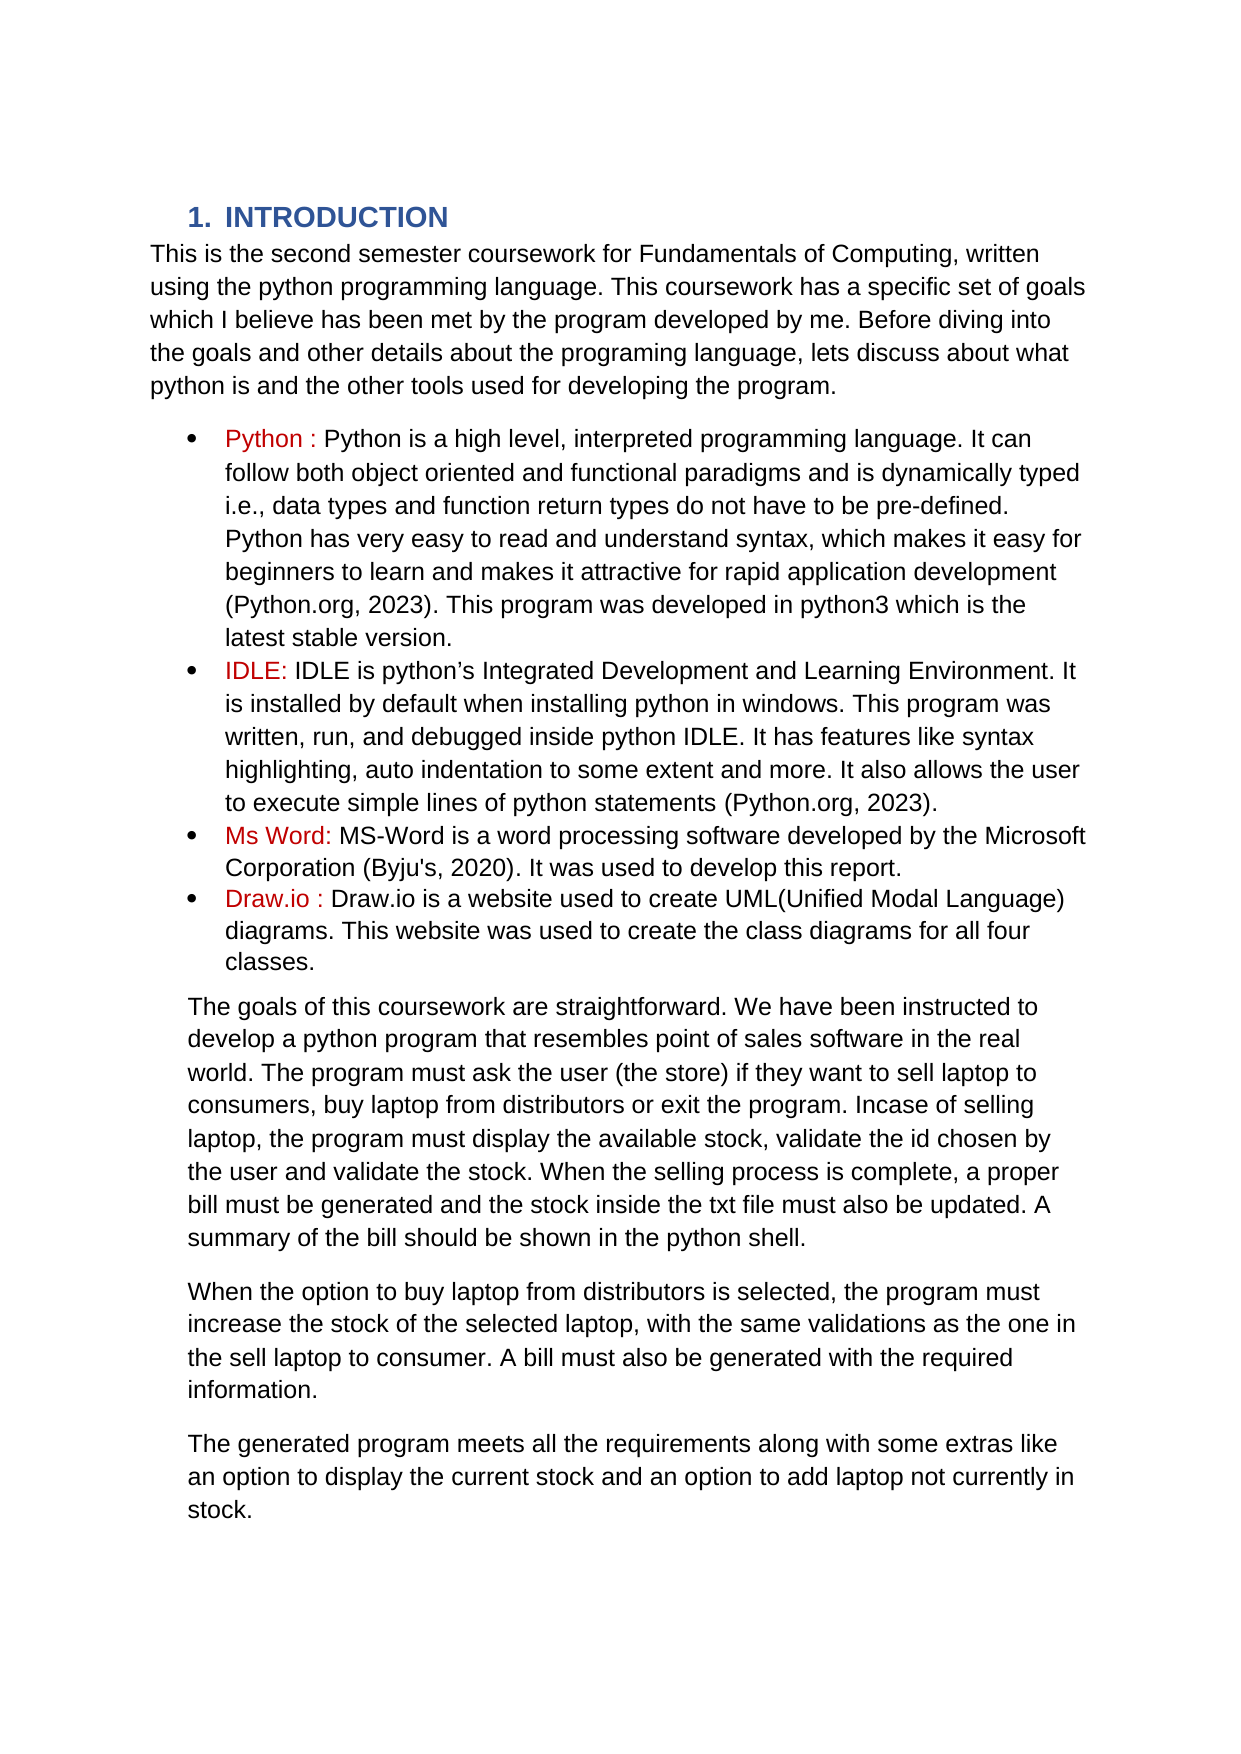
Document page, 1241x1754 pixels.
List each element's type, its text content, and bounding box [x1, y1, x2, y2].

text The generated program meets all the requirements along with some extras like an option to display the current stock and an option to add laptop not currently in stock. [187, 1429, 1090, 1524]
text The goals of this coursework are straightforward. We have been instructed to develop a python program that resembles point of sales software in the real world. The program must ask the user (the store) if they want to sell laptop to consumers, buy laptop from distributors or exit the program. Incase of selling laptop, the program must display the available stock, validate the id chosen by the user and validate the stock. When the selling process is complete, a proper bill must be generated and the stock inside the txt file must also be updated. A summary of the bill should be shown in the python shell. [187, 991, 1090, 1251]
list Draw.io : Draw.io is a website used to create UML(Unified Modal Language) diagrams. This website was used to create the class diagrams for all four classes. [187, 884, 1090, 976]
subtitle INTRODUCTION [187, 200, 1090, 233]
list Ms Word: MS-Word is a word processing software developed by the Microsoft Corporation. It was used to develop this report. [187, 821, 1090, 881]
text This is the second semester coursework for Fundamentals of Computing, written using the python programming language. This coursework has a specific set of goals which I believe has been met by the program developed by me. Before diving into the goals and other details about the programing language, lets discuss about what python is and the other tools used for developing the program. [150, 238, 1090, 399]
list Python : Python is a high level, interpreted programming language. It can follow both object oriented and functional paradigms and is dynamically typed i.e., data types and function return types do not have to be pre-defined. Python has very easy to read and understand syntax, which makes it easy for beginners to learn and makes it attractive for rapid application development. This program was developed in python3 which is the latest stable version. [187, 424, 1090, 651]
list IDLE: IDLE is python’s Integrated Development and Learning Environment. It is installed by default when installing python in windows. This program was written, run, and debugged inside python IDLE. It has features like syntax highlighting, auto indentation to some extent and more. It also allows the user to execute simple lines of python statements. [187, 656, 1090, 817]
text When the option to buy laptop from distributors is selected, the program must increase the stock of the selected laptop, with the same validations as the one in the sell laptop to consumer. A bill must also be generated with the required information. [187, 1276, 1090, 1404]
